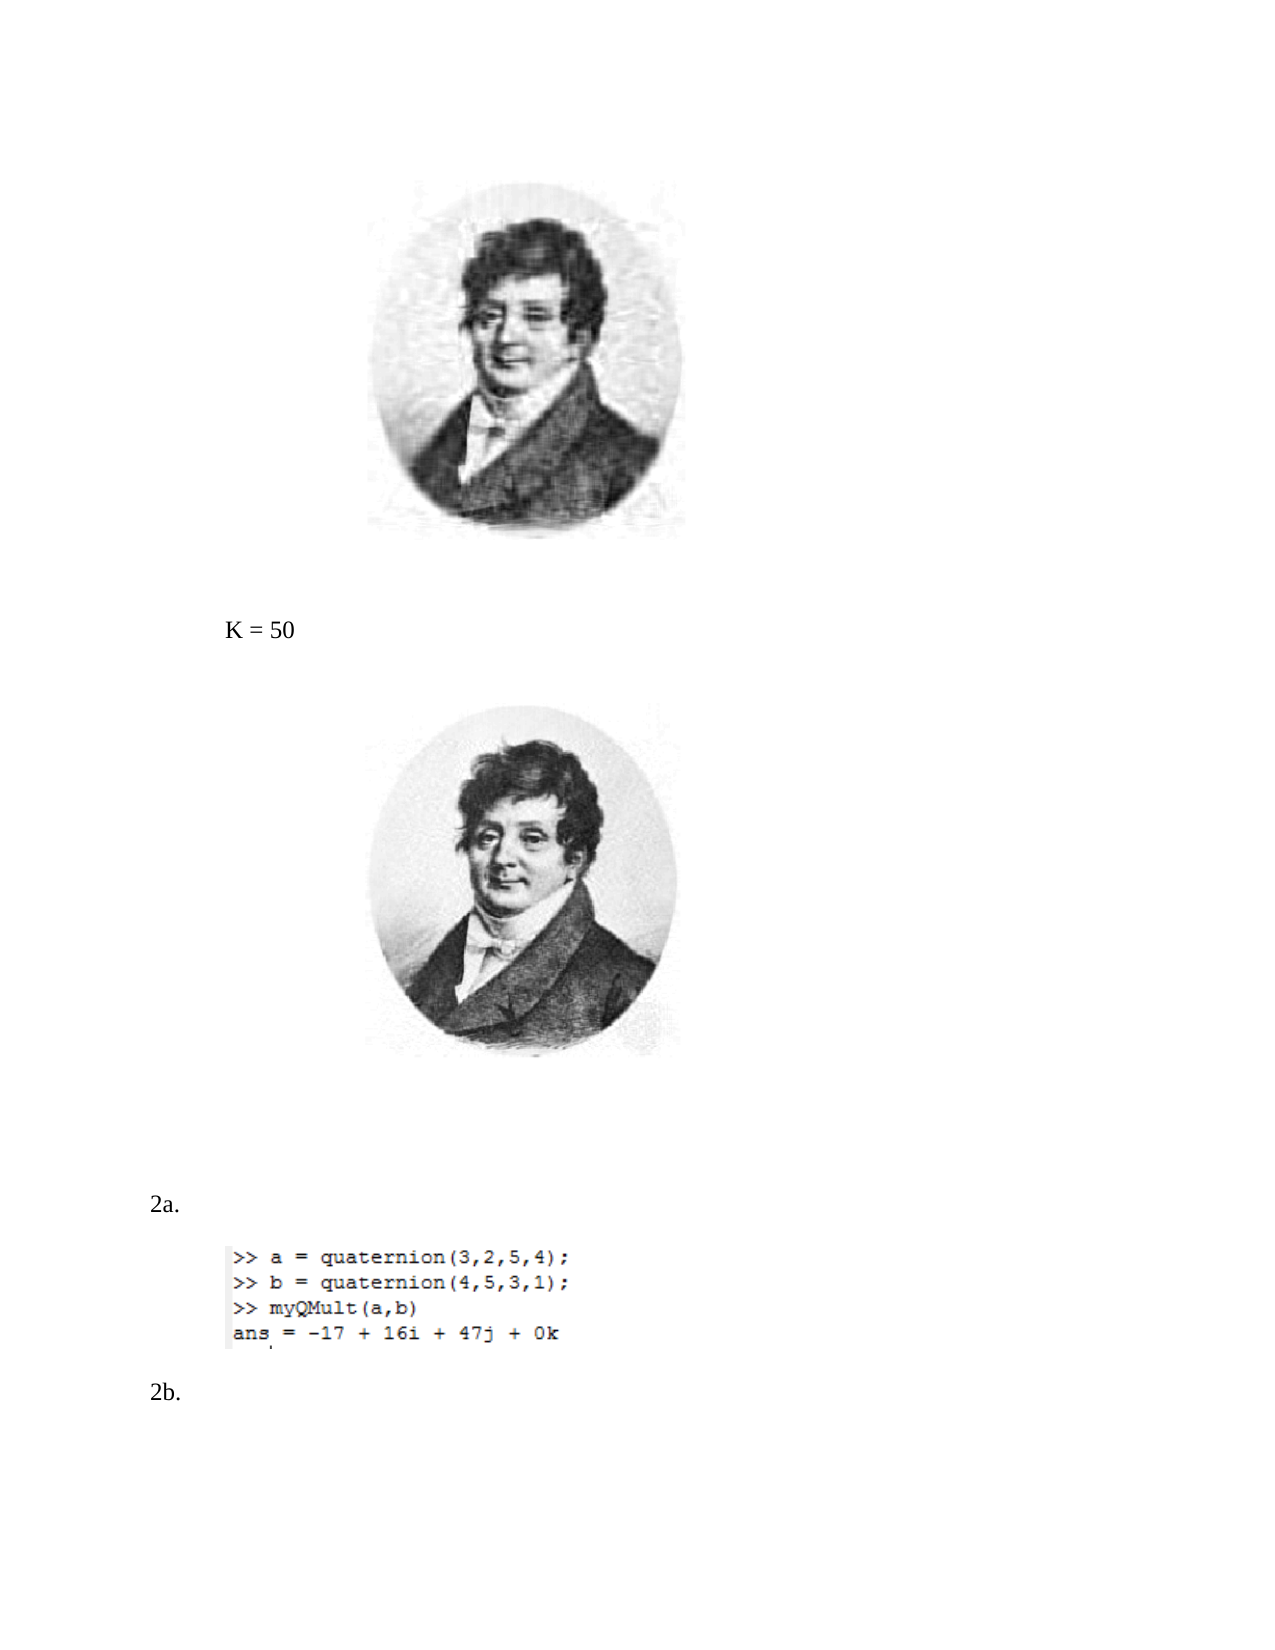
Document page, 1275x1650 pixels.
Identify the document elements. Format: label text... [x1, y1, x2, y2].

text K = 50 [150, 615, 1125, 643]
text 2a. [150, 1189, 1125, 1218]
picture [225, 150, 808, 586]
picture [225, 672, 800, 1103]
text 2b. [150, 1377, 1125, 1406]
picture [225, 1246, 604, 1349]
